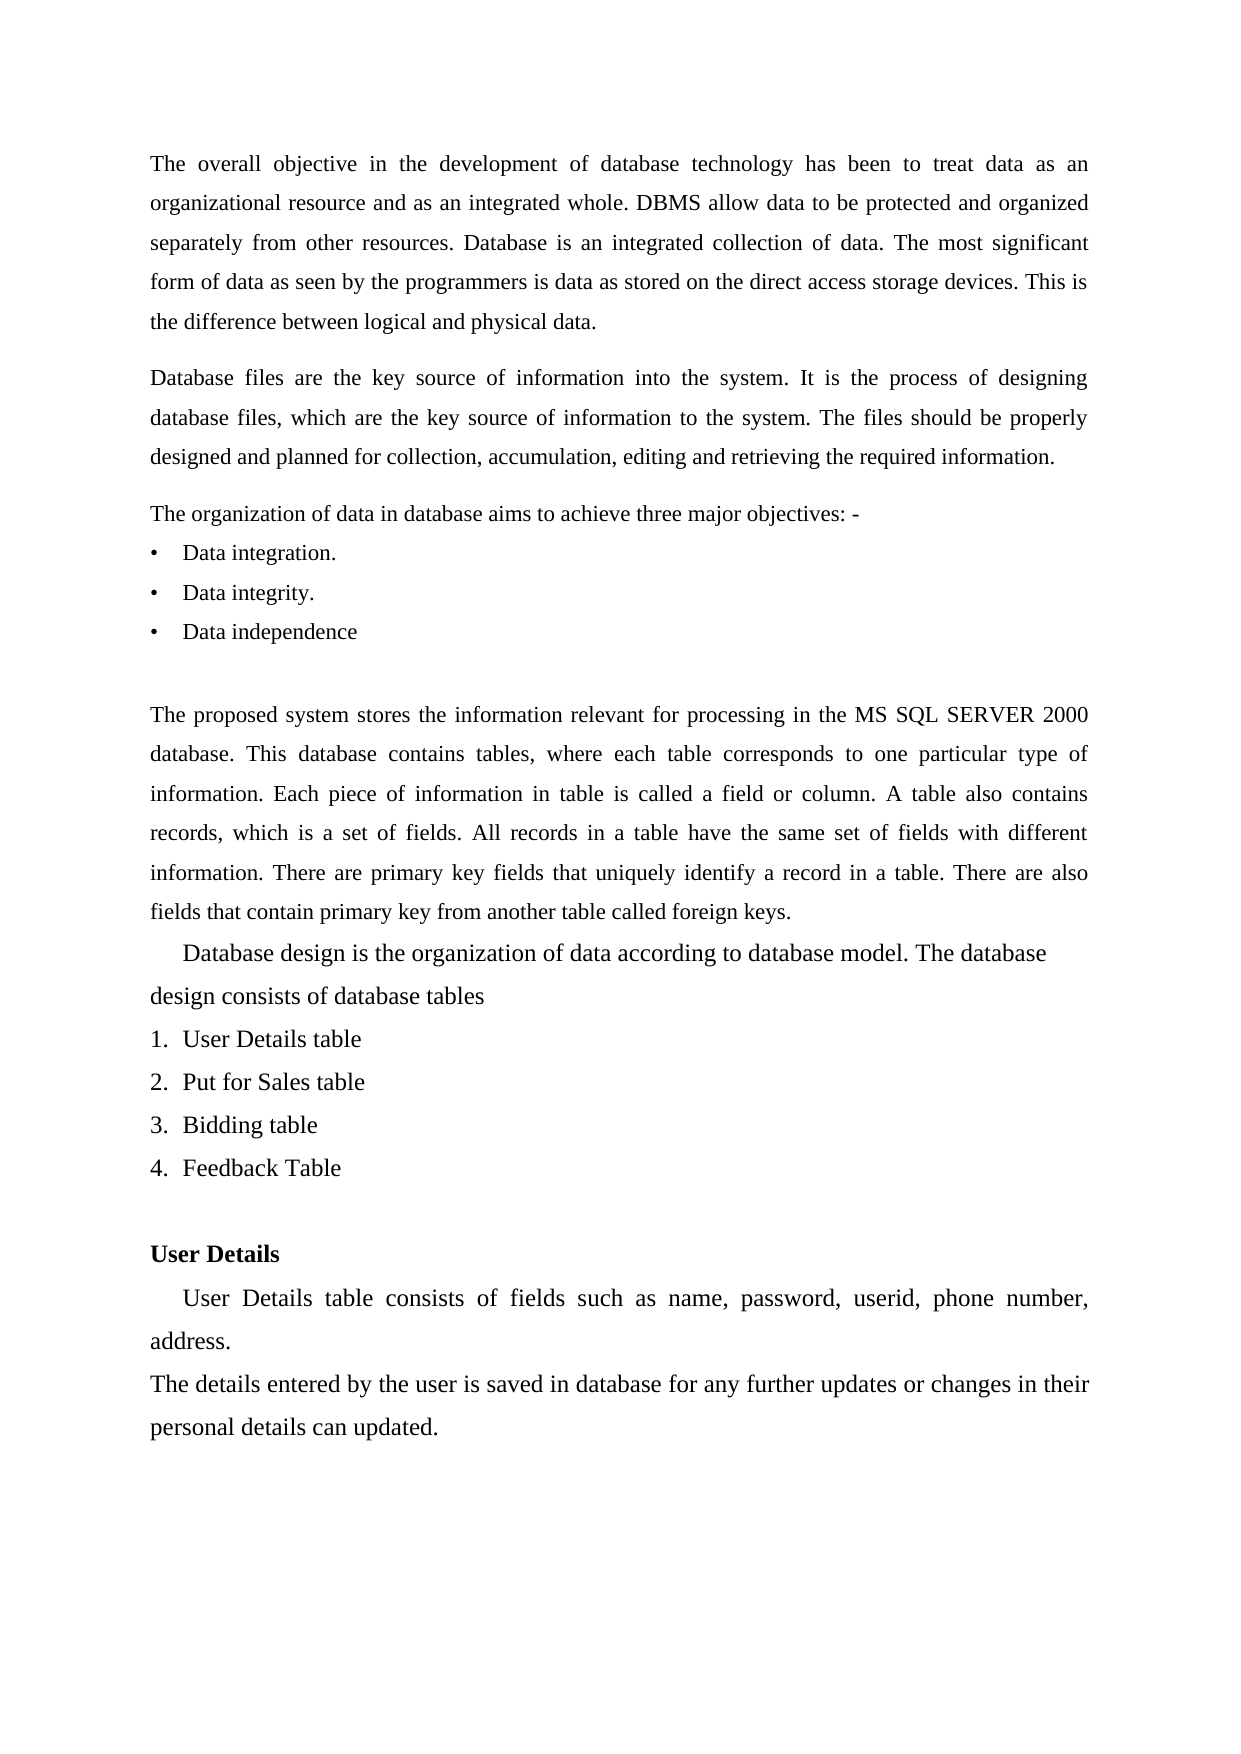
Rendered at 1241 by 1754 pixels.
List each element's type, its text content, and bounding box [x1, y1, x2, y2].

text The overall objective in the development of database technology has been to treat data as an organizational resource and as an integrated whole. DBMS allow data to be protected and organized separately from other resources. Database is an integrated collection of data. The most significant form of data as seen by the programmers is data as stored on the direct access storage devices. This is the difference between logical and physical data. [150, 150, 1090, 334]
text User Details table consists of fields such as name, password, userid, phone number, address. [150, 1283, 1090, 1354]
text The organization of data in database aims to achieve three major objectives: - [150, 500, 1090, 526]
list Put for Sales table [150, 1067, 1090, 1096]
text The proposed system stores the information relevant for processing in the MS SQL SERVER 2000 database. This database contains tables, where each table corresponds to one particular type of information. Each piece of information in table is called a field or column. A table also contains records, which is a set of fields. All records in a table have the same set of fields with different information. There are primary key fields that uniquely identify a record in a table. There are also fields that contain primary key from another table called foreign keys. [150, 701, 1090, 924]
text Database files are the key source of information into the system. It is the process of designing database files, which are the key source of information to the system. The files should be properly designed and planned for collection, accumulation, editing and retrieving the required information. [150, 364, 1090, 470]
text design consists of database tables [150, 981, 1090, 1009]
text The details entered by the user is saved in database for any further updates or changes in their personal details can updated. [150, 1369, 1090, 1441]
list User Details table [150, 1024, 1090, 1053]
text Database design is the organization of data according to database model. The database [150, 938, 1090, 966]
list Bidding table [150, 1110, 1090, 1139]
list Feedback Table [150, 1153, 1090, 1182]
text User Details [150, 1239, 1090, 1268]
list Data independence [150, 618, 1090, 644]
list Data integrity. [150, 579, 1090, 605]
list Data integration. [150, 539, 1090, 566]
